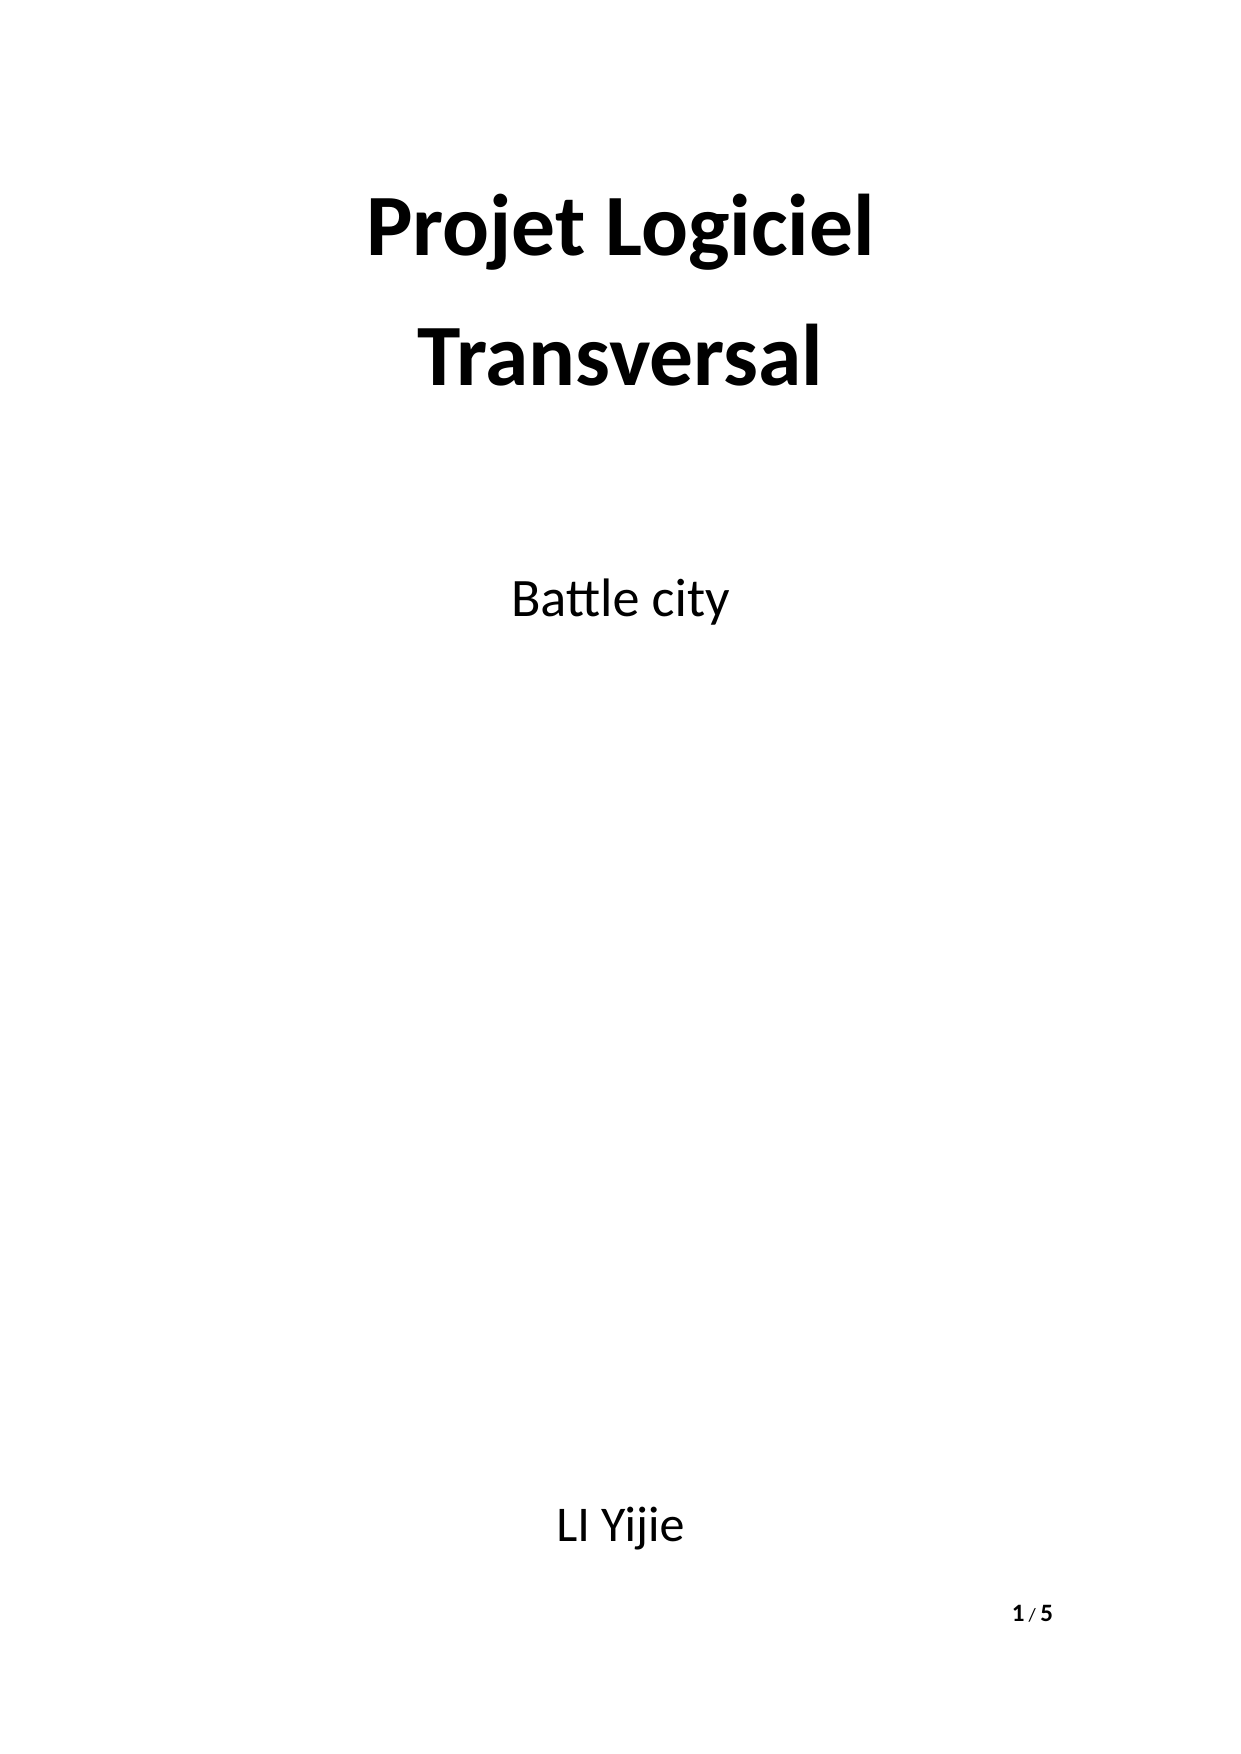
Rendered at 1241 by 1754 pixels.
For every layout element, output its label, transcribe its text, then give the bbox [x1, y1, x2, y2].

text Projet Logiciel Transversal [187, 158, 1053, 418]
text Battle city [187, 548, 1053, 646]
text LI Yijie [187, 1491, 1053, 1556]
